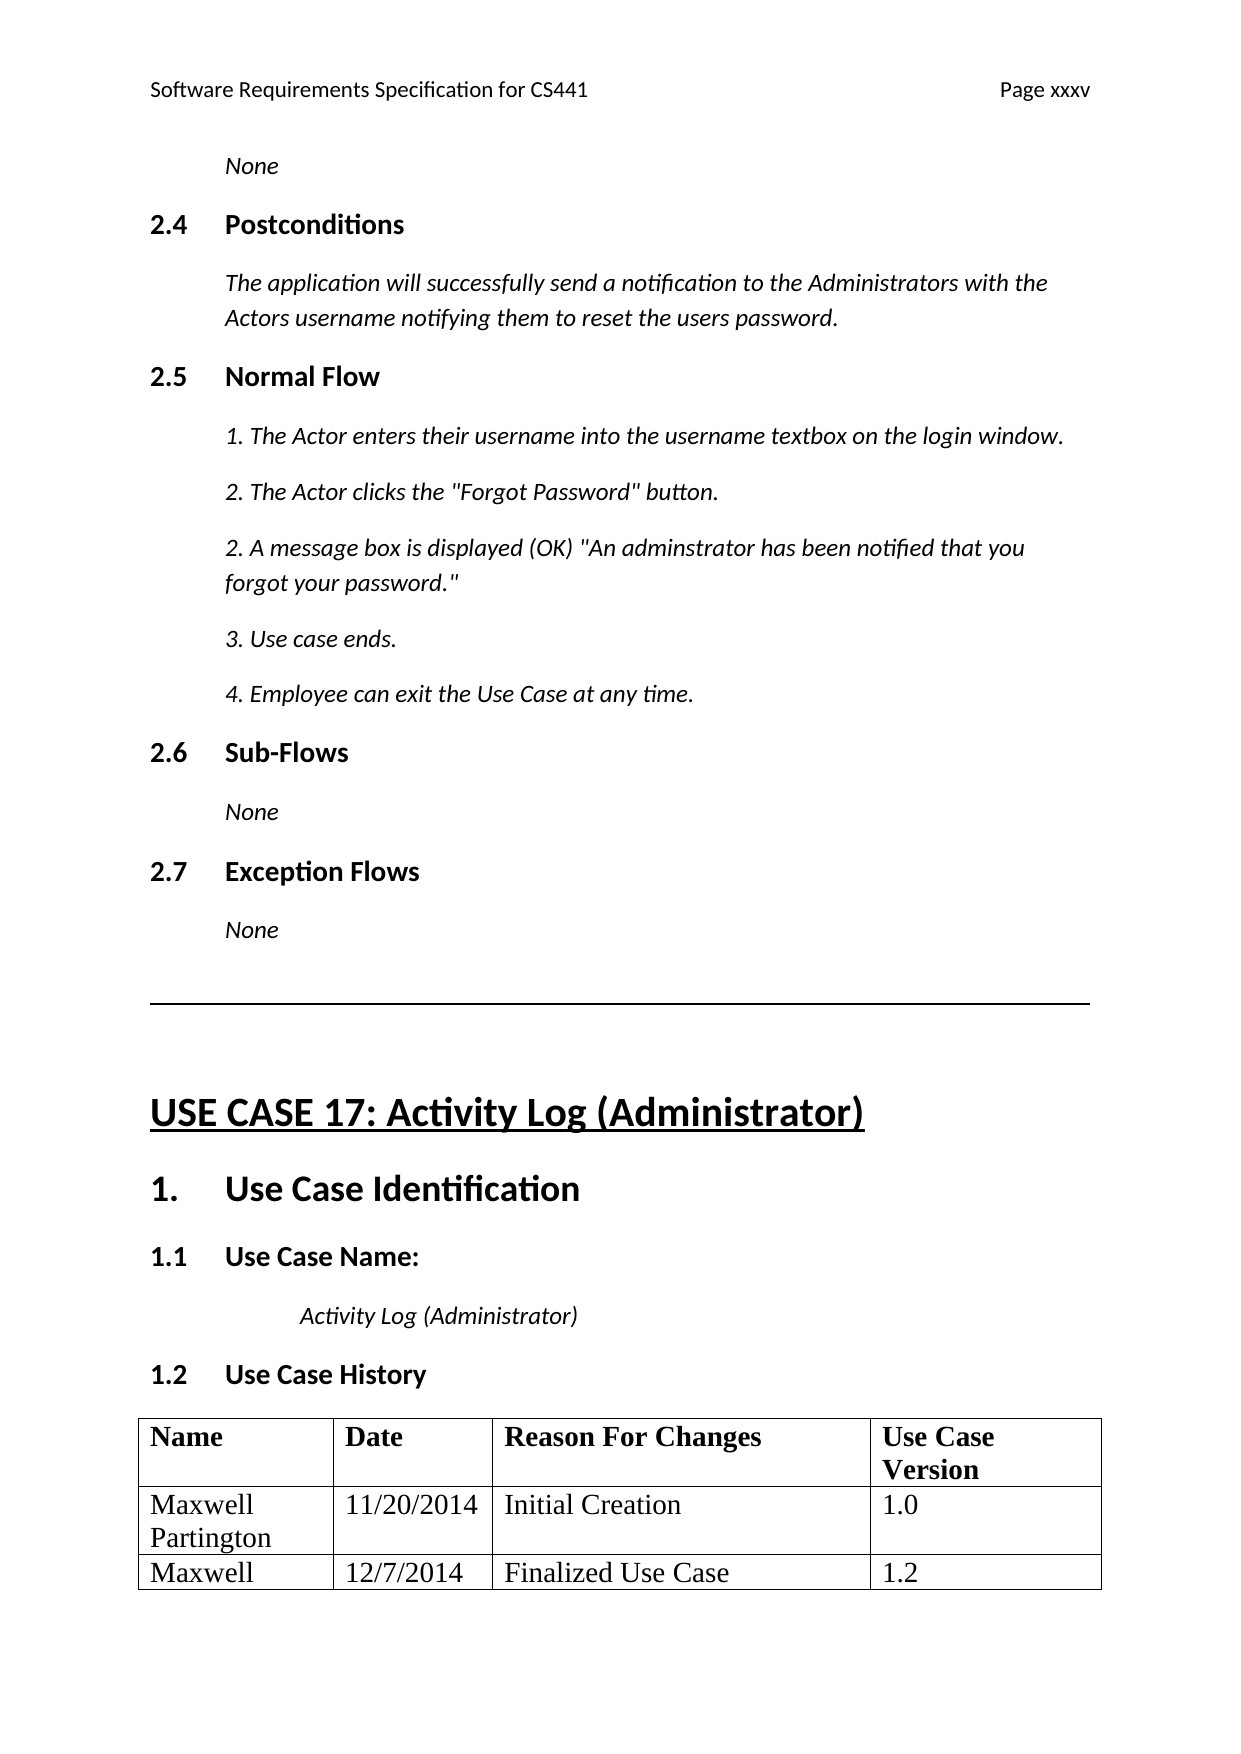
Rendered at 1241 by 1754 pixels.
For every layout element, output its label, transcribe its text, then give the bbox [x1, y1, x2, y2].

text 1. Use Case Identification [150, 1165, 1090, 1211]
text 3. Use case ends. [150, 623, 1090, 653]
table_cell 1.0 [871, 1487, 1101, 1554]
text 1.2 Use Case History [150, 1356, 1090, 1392]
text The application will successfully send a notification to the Administrators with the Actors username notifying them to reset the users password. [225, 268, 1090, 333]
text Activity Log (Administrator) [225, 1300, 1090, 1331]
table_header Reason For Changes [493, 1419, 870, 1486]
table_header Use Case Version [871, 1419, 1101, 1486]
table_cell Finalized Use Case [493, 1555, 870, 1589]
text 1.1 Use Case Name: [150, 1238, 1090, 1274]
text 4. Employee can exit the Use Case at any time. [150, 678, 1090, 709]
text 2. A message box is displayed (OK) "An adminstrator has been notified that you forgot your password." [225, 532, 1090, 597]
table_cell 12/7/2014 [334, 1555, 492, 1589]
table_header Date [334, 1419, 492, 1486]
text 2.6 Sub-Flows [150, 734, 1090, 770]
text 2.4 Postconditions [150, 206, 1090, 241]
text None [225, 914, 1090, 945]
table_cell Maxwell Partington [139, 1555, 333, 1589]
text 2. The Actor clicks the "Forgot Password" button. [150, 476, 1090, 507]
table_cell 1.2 [871, 1555, 1101, 1589]
table_header Name [139, 1419, 333, 1486]
text None [150, 150, 1090, 181]
table_cell Maxwell Partington [139, 1487, 333, 1554]
text None [150, 796, 1090, 827]
text 1. The Actor enters their username into the username textbox on the login window. [150, 420, 1090, 451]
text USE CASE 17: Activity Log (Administrator) [150, 1086, 1090, 1137]
table_cell 11/20/2014 [334, 1487, 492, 1554]
text 2.5 Normal Flow [150, 358, 1090, 394]
table_cell Initial Creation [493, 1487, 870, 1554]
text 2.7 Exception Flows [150, 853, 1090, 888]
